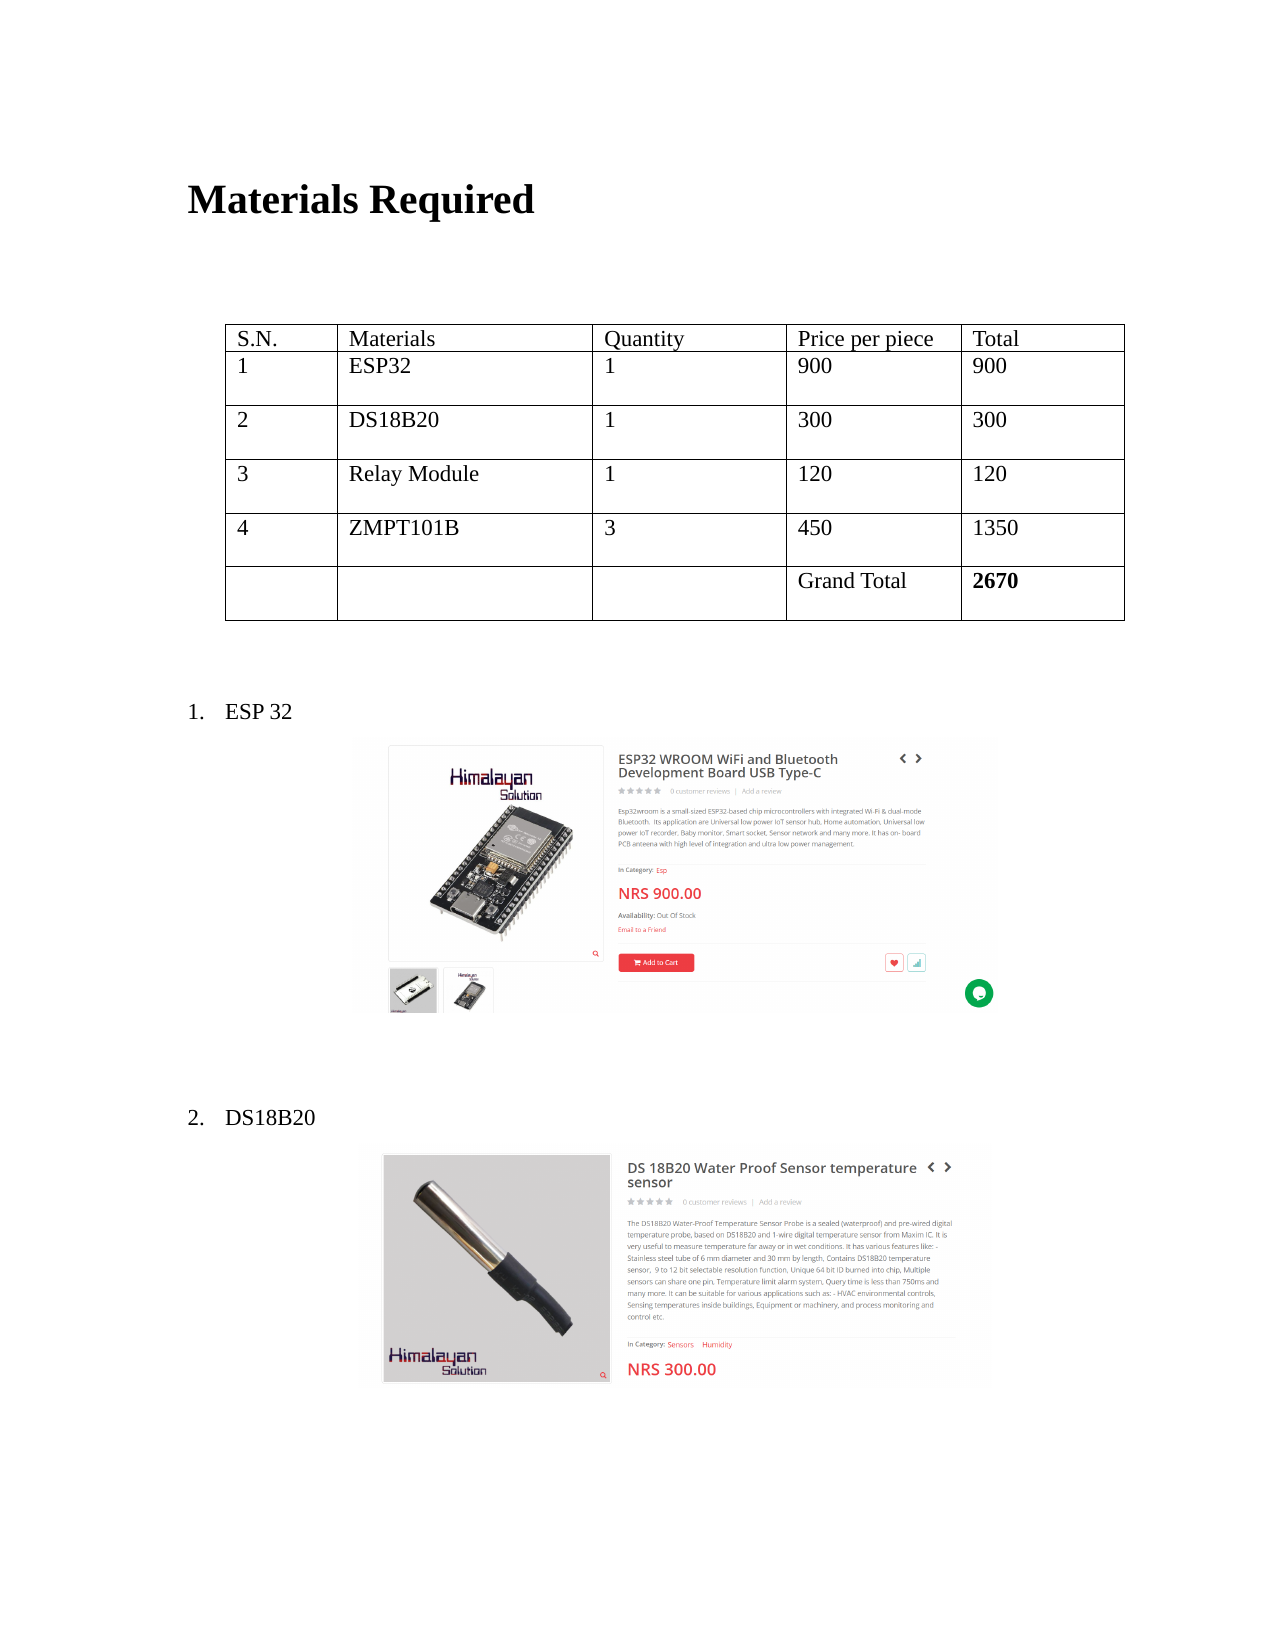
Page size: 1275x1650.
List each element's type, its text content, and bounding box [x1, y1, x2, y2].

table_cell ESP32 [338, 352, 592, 405]
table_cell 1 [226, 352, 337, 405]
table_cell DS18B20 [338, 406, 592, 459]
table_header Price per piece [787, 325, 961, 351]
table_cell 900 [962, 352, 1124, 405]
table_cell 2670 [962, 567, 1124, 620]
table_cell 300 [962, 406, 1124, 459]
table_cell 3 [226, 460, 337, 512]
table_cell [593, 567, 786, 620]
table_cell [226, 567, 337, 620]
table_cell 1 [593, 460, 786, 512]
table_cell 1 [593, 406, 786, 459]
table_cell 2 [226, 406, 337, 459]
table_cell [338, 567, 592, 620]
table_cell 3 [593, 514, 786, 566]
table_cell Grand Total [787, 567, 961, 620]
table_cell 300 [787, 406, 961, 459]
table_header Materials [338, 325, 592, 351]
picture [357, 1143, 993, 1388]
table_cell 120 [787, 460, 961, 512]
table_cell Relay Module [338, 460, 592, 512]
table_cell 900 [787, 352, 961, 405]
picture [352, 737, 998, 1013]
table_cell 450 [787, 514, 961, 566]
table_cell ZMPT101B [338, 514, 592, 566]
table_header S.N. [226, 325, 337, 351]
table_cell 1350 [962, 514, 1124, 566]
table_cell 1 [593, 352, 786, 405]
table_header Total [962, 325, 1124, 351]
subtitle Materials Required [187, 175, 1125, 223]
table_cell 4 [226, 514, 337, 566]
table_cell 120 [962, 460, 1124, 512]
table_header Quantity [593, 325, 786, 351]
list DS18B20 [187, 1104, 1125, 1131]
list ESP 32 [187, 698, 1125, 724]
